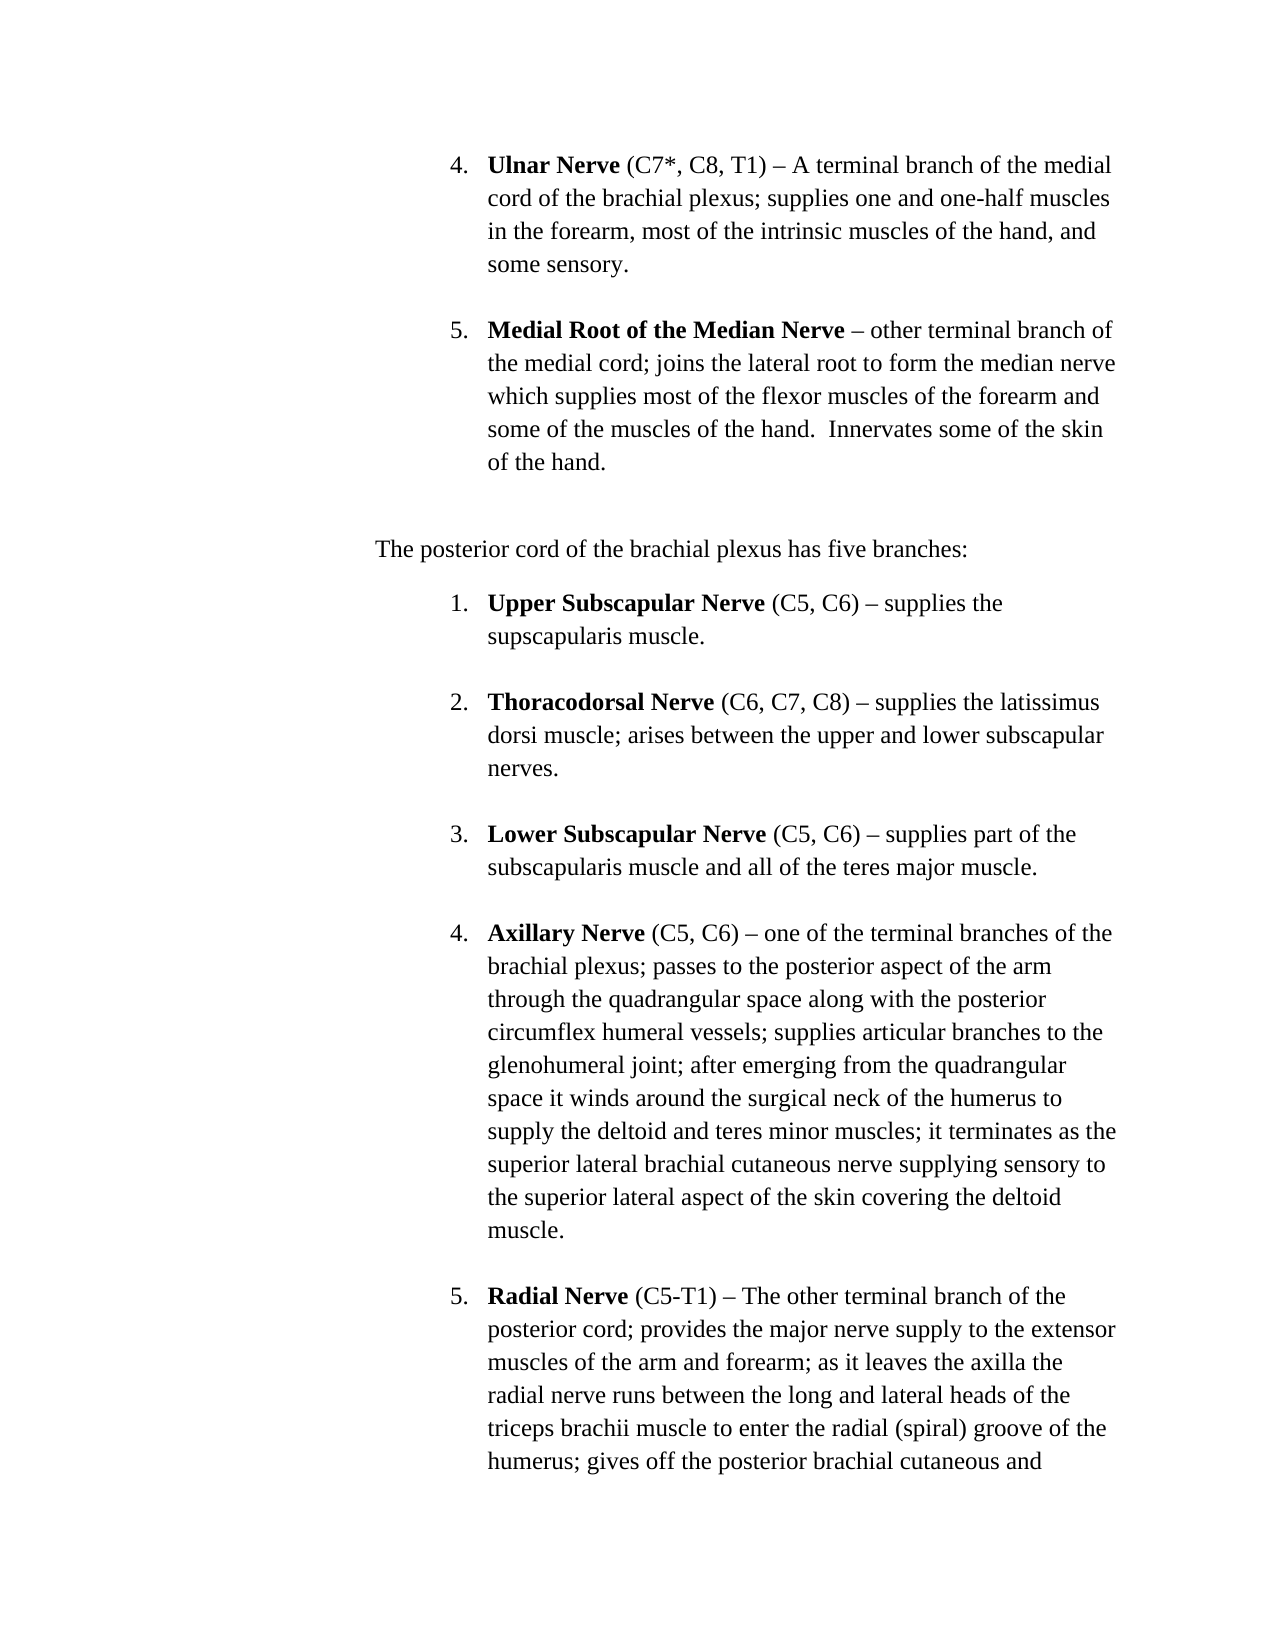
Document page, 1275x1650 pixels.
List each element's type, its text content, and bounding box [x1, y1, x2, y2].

list Thoracodorsal Nerve (C6, C7, C8) – supplies the latissimus dorsi muscle; arises between the upper and lower subscapular nerves. [450, 687, 1125, 782]
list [450, 1281, 1125, 1475]
list Medial Root of the Median Nerve – other terminal branch of the medial cord; joins the lateral root to form the median nerve which supplies most of the flexor muscles of the forearm and some of the muscles of the hand. Innervates some of the skin of the hand. [450, 315, 1125, 476]
list Ulnar Nerve (C7*, C8, T1) – A terminal branch of the medial cord of the brachial plexus; supplies one and one-half muscles in the forearm, most of the intrinsic muscles of the hand, and some sensory. [450, 150, 1125, 278]
text The posterior cord of the brachial plexus has five branches: [375, 534, 1125, 563]
list Axillary Nerve (C5, C6) – one of the terminal branches of the brachial plexus; passes to the posterior aspect of the arm through the quadrangular space along with the posterior circumflex humeral vessels; supplies articular branches to the glenohumeral joint; after emerging from the quadrangular space it winds around the surgical neck of the humerus to supply the deltoid and teres minor muscles; it terminates as the superior lateral brachial cutaneous nerve supplying sensory to the superior lateral aspect of the skin covering the deltoid muscle. [450, 918, 1125, 1244]
list Lower Subscapular Nerve (C5, C6) – supplies part of the subscapularis muscle and all of the teres major muscle. [450, 819, 1125, 881]
list Upper Subscapular Nerve (C5, C6) – supplies the supscapularis muscle. [450, 588, 1125, 650]
